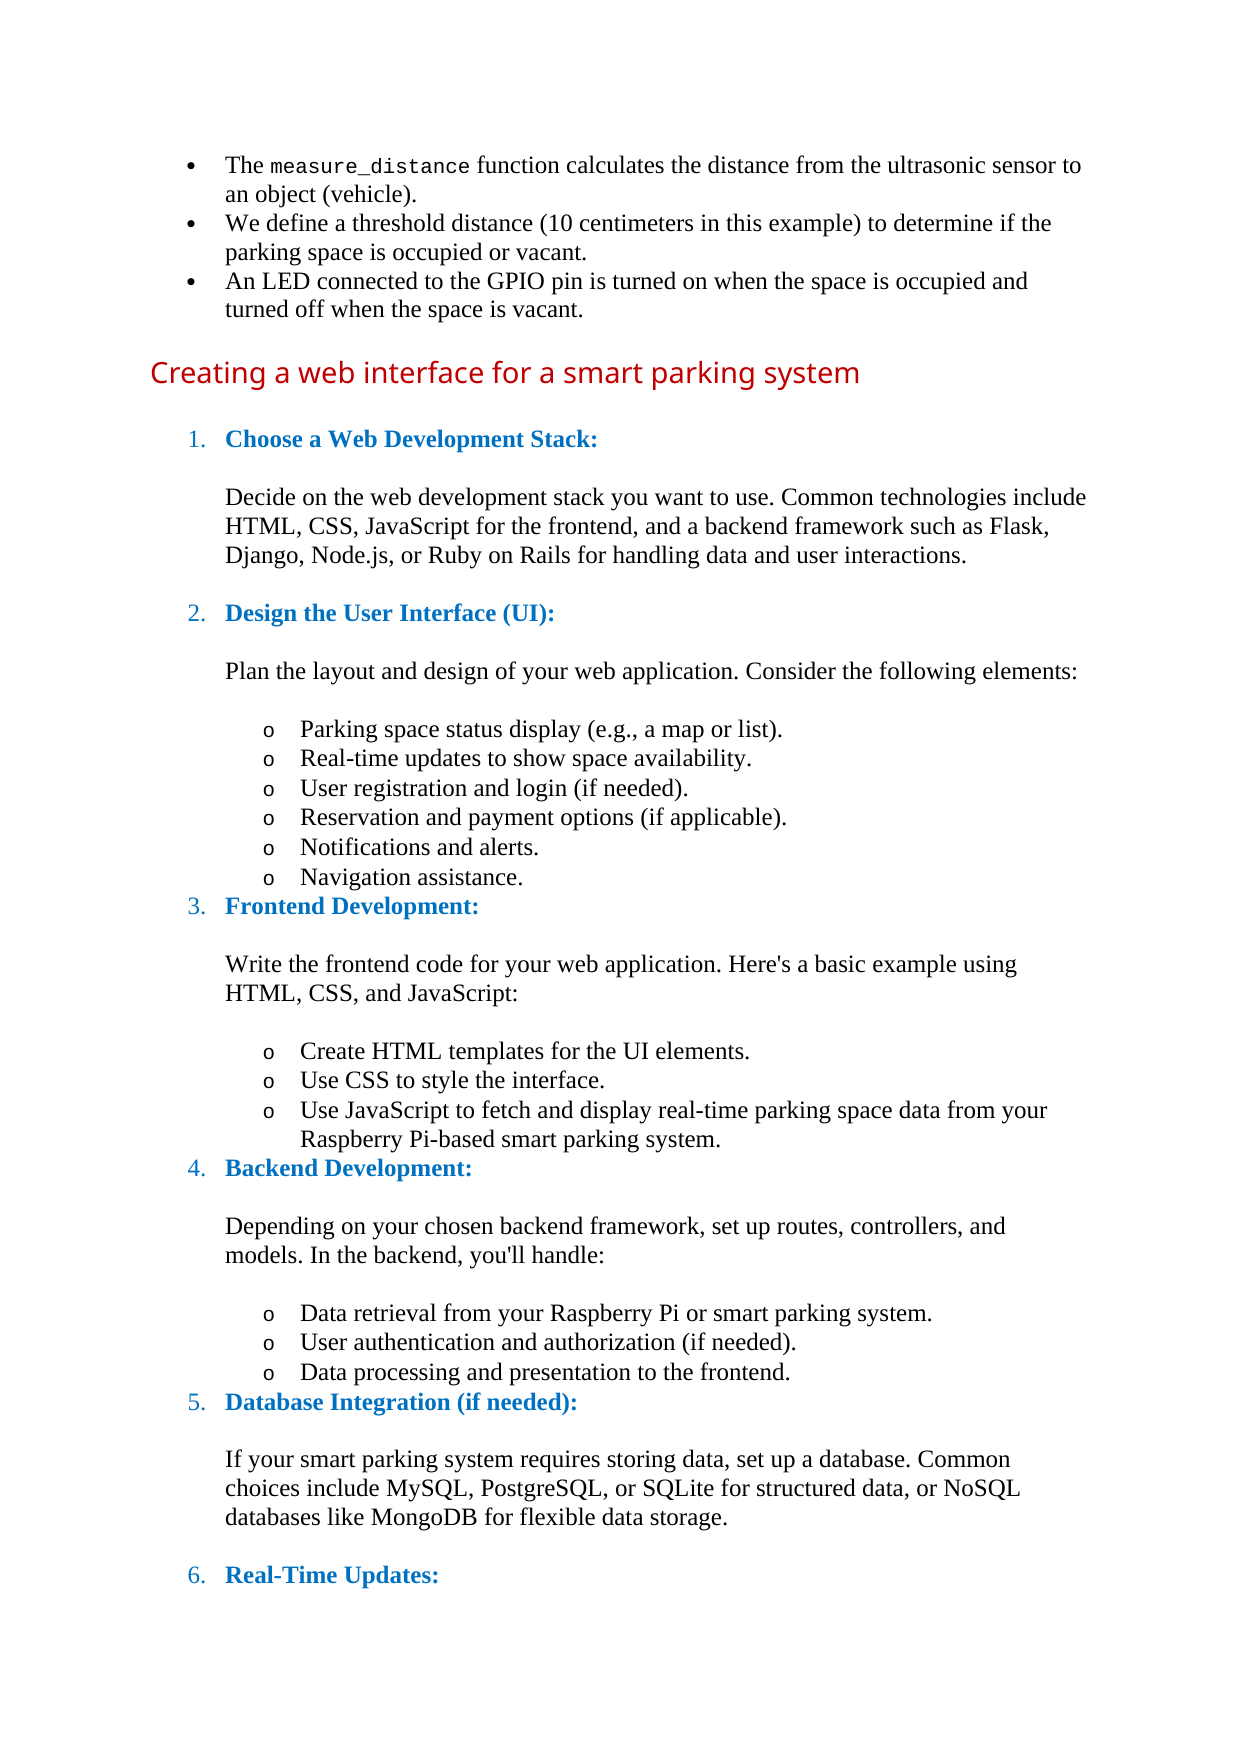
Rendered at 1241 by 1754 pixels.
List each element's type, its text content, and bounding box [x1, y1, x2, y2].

list The measure_distance function calculates the distance from the ultrasonic sensor to an object (vehicle). [187, 150, 1090, 208]
list Parking space status display (e.g., a map or list). [262, 714, 1090, 743]
list Notifications and alerts. [262, 832, 1090, 862]
text Decide on the web development stack you want to use. Common technologies include HTML, CSS, JavaScript for the frontend, and a backend framework such as Flask, Django, Node.js, or Ruby on Rails for handling data and user interactions. [225, 482, 1090, 569]
list Data processing and presentation to the frontend. [262, 1357, 1090, 1387]
text Creating a web interface for a smart parking system [150, 352, 1090, 392]
list An LED connected to the GPIO pin is turned on when the space is occupied and turned off when the space is vacant. [187, 266, 1090, 323]
text Write the frontend code for your web application. Here's a basic example using HTML, CSS, and JavaScript: [225, 949, 1090, 1007]
list Database Integration (if needed): [187, 1387, 1090, 1415]
list Real-time updates to show space availability. [262, 743, 1090, 773]
list We define a threshold distance (10 centimeters in this example) to determine if the parking space is occupied or vacant. [187, 208, 1090, 266]
text Depending on your chosen backend framework, set up routes, controllers, and models. In the backend, you'll handle: [225, 1211, 1090, 1269]
list User authentication and authorization (if needed). [262, 1327, 1090, 1357]
list Data retrieval from your Raspberry Pi or smart parking system. [262, 1298, 1090, 1327]
list Use JavaScript to fetch and display real-time parking space data from your Raspberry Pi-based smart parking system. [262, 1095, 1090, 1153]
list Frontend Development: [187, 891, 1090, 920]
list Reservation and payment options (if applicable). [262, 802, 1090, 832]
list Real-Time Updates: [187, 1560, 1090, 1589]
text If your smart parking system requires storing data, set up a database. Common choices include MySQL, PostgreSQL, or SQLite for structured data, or NoSQL databases like MongoDB for flexible data storage. [225, 1444, 1090, 1531]
list Design the User Interface (UI): [187, 598, 1090, 627]
list Use CSS to style the interface. [262, 1065, 1090, 1095]
list Choose a Web Development Stack: [187, 424, 1090, 453]
list User registration and login (if needed). [262, 773, 1090, 802]
list Navigation assistance. [262, 862, 1090, 891]
text Plan the layout and design of your web application. Consider the following elements: [225, 656, 1090, 684]
list Create HTML templates for the UI elements. [262, 1036, 1090, 1065]
list Backend Development: [187, 1153, 1090, 1182]
